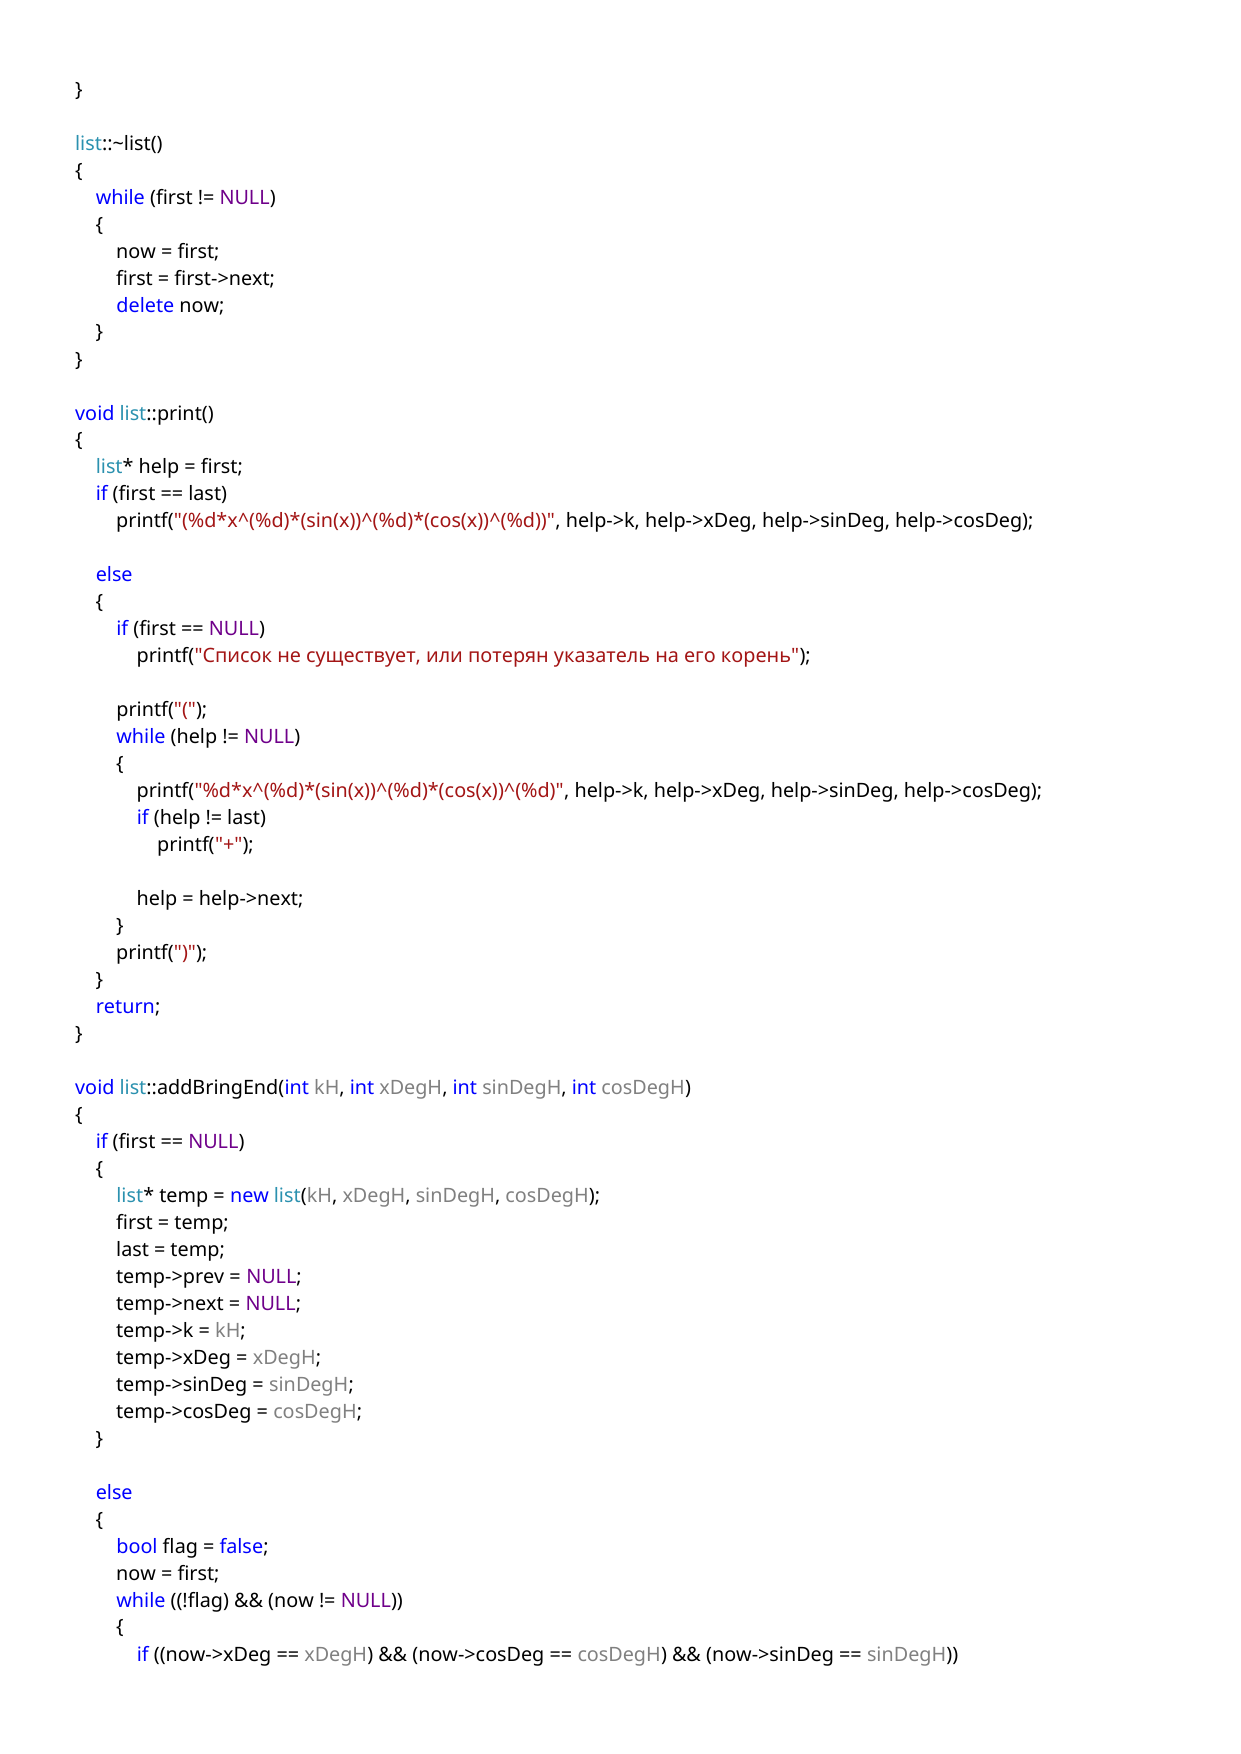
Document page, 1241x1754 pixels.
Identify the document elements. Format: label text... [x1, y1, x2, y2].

text temp->k = kH; [75, 1316, 1165, 1343]
text } [75, 345, 1165, 372]
text if (first == NULL) [75, 614, 1165, 642]
text if (first == last) [75, 480, 1165, 507]
text } [75, 965, 1165, 992]
text delete now; [75, 291, 1165, 318]
text first = first->next; [75, 264, 1165, 291]
text printf("("); [75, 696, 1165, 722]
text temp->cosDeg = cosDegH; [75, 1397, 1165, 1424]
text list::~list() [75, 129, 1165, 156]
text { [75, 1505, 1165, 1532]
text printf("+"); [75, 830, 1165, 857]
text temp->next = NULL; [75, 1289, 1165, 1316]
text help = help->next; [75, 884, 1165, 911]
text temp->prev = NULL; [75, 1262, 1165, 1289]
text { [75, 749, 1165, 776]
text } [75, 1424, 1165, 1451]
text temp->sinDeg = sinDegH; [75, 1370, 1165, 1397]
text list* temp = new list(kH, xDegH, sinDegH, cosDegH); [75, 1181, 1165, 1208]
text { [75, 426, 1165, 453]
text } [75, 75, 1165, 102]
text list* help = first; [75, 453, 1165, 480]
text printf("Спиcок не существует, или потерян указатель на его корень"); [75, 642, 1165, 668]
text while (first != NULL) [75, 183, 1165, 210]
text printf("(%d*x^(%d)*(sin(x))^(%d)*(cos(x))^(%d))", help->k, help->xDeg, help->sinDeg, help->cosDeg); [75, 507, 1165, 534]
text } [75, 911, 1165, 938]
text { [75, 1613, 1165, 1640]
text { [75, 156, 1165, 183]
text { [75, 588, 1165, 614]
text return; [75, 992, 1165, 1019]
text { [75, 1100, 1165, 1127]
text if (first == NULL) [75, 1127, 1165, 1154]
text if ((now->xDeg == xDegH) && (now->cosDeg == cosDegH) && (now->sinDeg == sinDegH)) [75, 1640, 1165, 1667]
text while (help != NULL) [75, 722, 1165, 749]
text else [75, 1478, 1165, 1505]
text if (help != last) [75, 803, 1165, 830]
text printf("%d*x^(%d)*(sin(x))^(%d)*(cos(x))^(%d)", help->k, help->xDeg, help->sinDeg, help->cosDeg); [75, 776, 1165, 803]
text { [75, 210, 1165, 237]
text } [75, 1019, 1165, 1046]
text now = first; [75, 1559, 1165, 1586]
text bool flag = false; [75, 1532, 1165, 1559]
text } [75, 318, 1165, 345]
text printf(")"); [75, 938, 1165, 965]
text void list::print() [75, 399, 1165, 426]
text first = temp; [75, 1208, 1165, 1235]
text temp->xDeg = xDegH; [75, 1343, 1165, 1370]
text while ((!flag) && (now != NULL)) [75, 1586, 1165, 1613]
text last = temp; [75, 1235, 1165, 1262]
text { [75, 1154, 1165, 1181]
text now = first; [75, 237, 1165, 264]
text else [75, 561, 1165, 588]
text void list::addBringEnd(int kH, int xDegH, int sinDegH, int cosDegH) [75, 1073, 1165, 1100]
